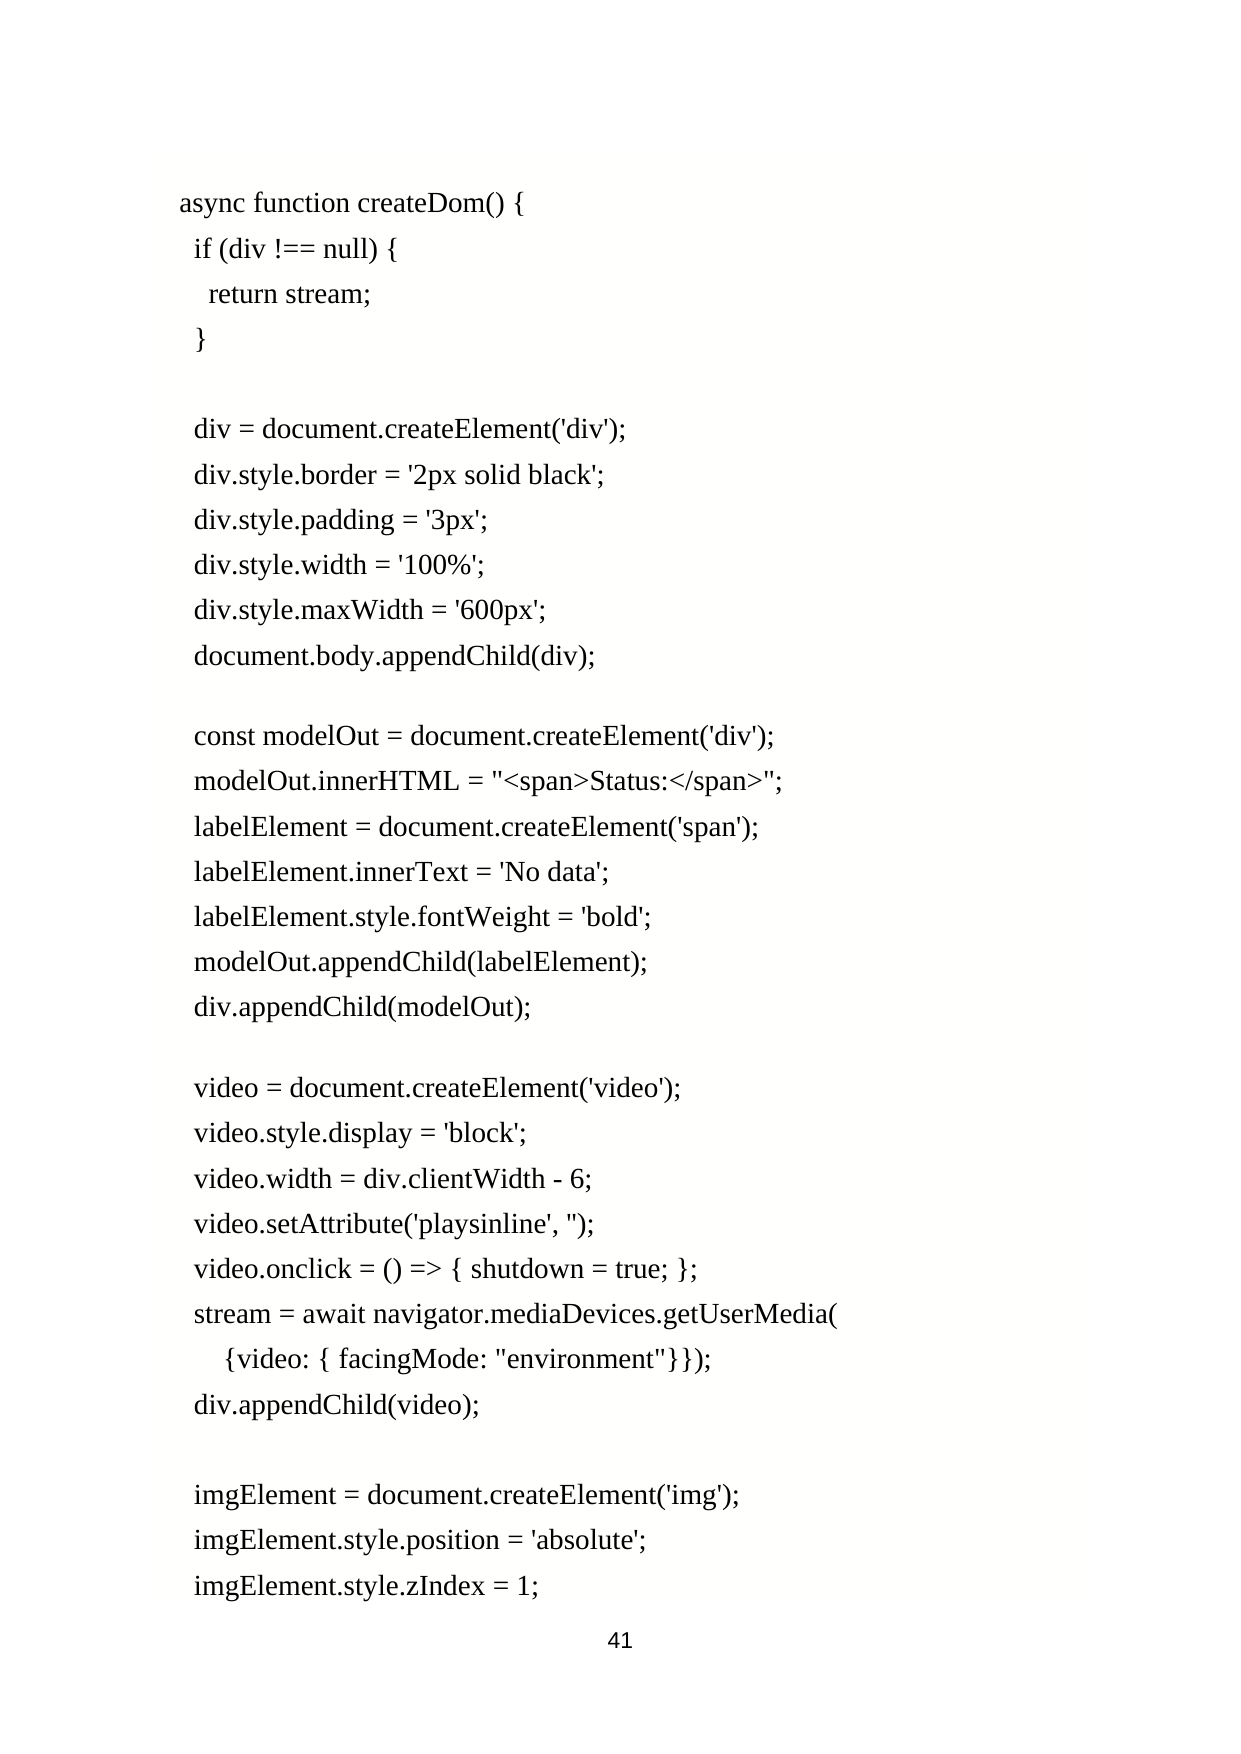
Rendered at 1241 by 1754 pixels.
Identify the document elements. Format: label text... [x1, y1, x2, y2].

text return stream; [150, 276, 1090, 309]
text labelElement.innerText = 'No data'; [150, 854, 1090, 887]
text video.setAttribute('playsinline', ''); [150, 1206, 1090, 1239]
text labelElement.style.fontWeight = 'bold'; [150, 899, 1090, 933]
text imgElement.style.position = 'absolute'; [150, 1522, 1090, 1556]
text labelElement = document.createElement('span'); [150, 809, 1090, 842]
text if (div !== null) { [150, 231, 1090, 264]
text div.style.width = '100%'; [150, 547, 1090, 581]
text {video: { facingMode: "environment"}}); [150, 1342, 1090, 1375]
text modelOut.appendChild(labelElement); [150, 944, 1090, 978]
text const modelOut = document.createElement('div'); [150, 718, 1090, 752]
text video = document.createElement('video'); [150, 1070, 1090, 1104]
text div = document.createElement('div'); [150, 412, 1090, 445]
text } [150, 321, 1090, 355]
text div.style.padding = '3px'; [150, 502, 1090, 536]
text stream = await navigator.mediaDevices.getUserMedia( [150, 1296, 1090, 1330]
text video.style.display = 'block'; [150, 1116, 1090, 1149]
text imgElement.style.zIndex = 1; [150, 1568, 1090, 1601]
text async function createDom() { [150, 186, 1090, 219]
text imgElement = document.createElement('img'); [150, 1477, 1090, 1511]
text video.onclick = () => { shutdown = true; }; [150, 1251, 1090, 1285]
text div.style.border = '2px solid black'; [150, 457, 1090, 490]
text div.appendChild(video); [150, 1387, 1090, 1420]
text video.width = div.clientWidth - 6; [150, 1161, 1090, 1194]
text div.appendChild(modelOut); [150, 989, 1090, 1023]
text div.style.maxWidth = '600px'; [150, 592, 1090, 626]
text modelOut.innerHTML = "<span>Status:</span>"; [150, 763, 1090, 797]
text document.body.appendChild(div); [150, 638, 1090, 671]
